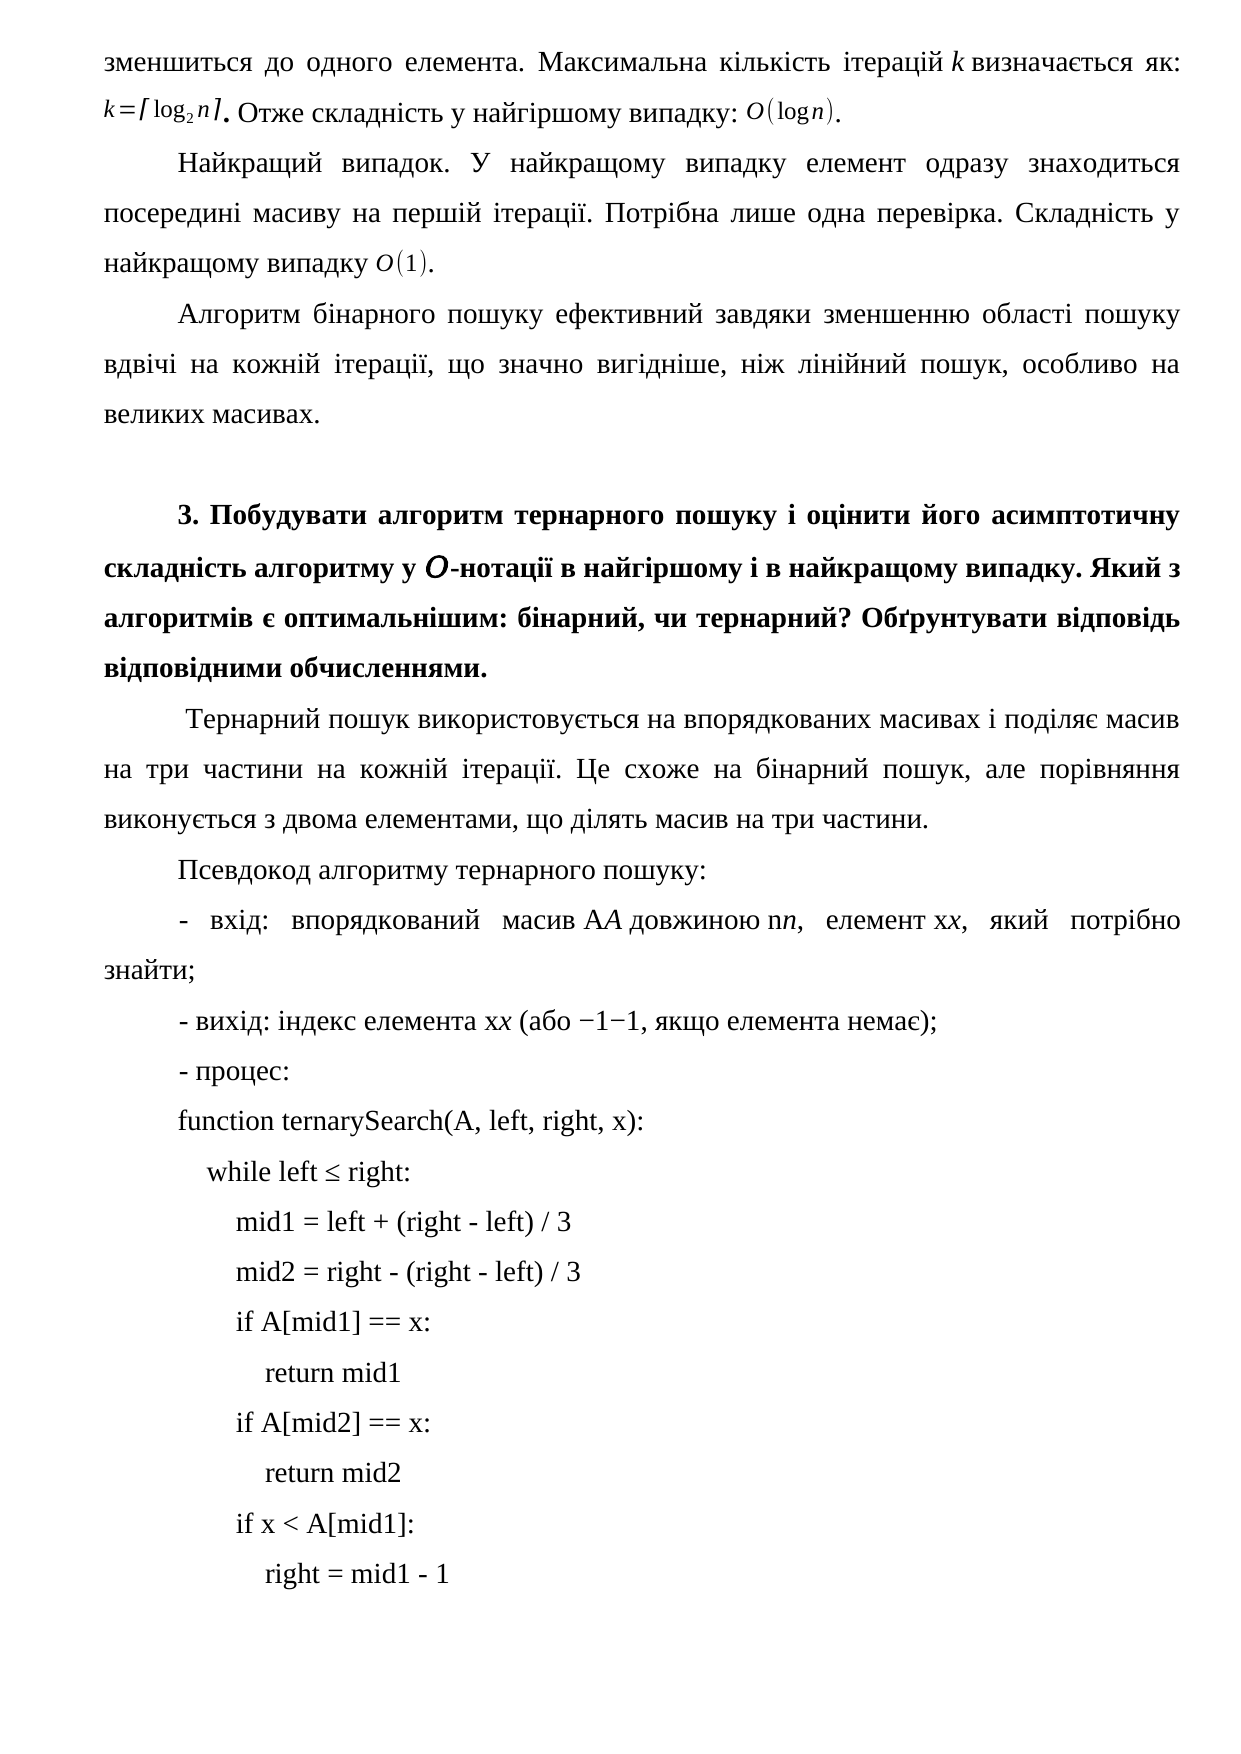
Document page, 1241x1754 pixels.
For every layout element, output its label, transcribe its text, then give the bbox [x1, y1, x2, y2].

text - вихід: індекс елемента xx (або −1−1, якщо елемента немає); [103, 1003, 1181, 1036]
text Тернарний пошук використовується на впорядкованих масивах і поділяє масив на три частини на кожній ітерації. Це схоже на бінарний пошук, але порівняння виконується з двома елементами, що ділять масив на три частини. [103, 701, 1181, 835]
text Найкращий випадок. У найкращому випадку елемент одразу знаходиться посередині масиву на першій ітерації. Потрібна лише одна перевірка. Складність у найкращому випадку . [103, 145, 1181, 279]
text if A[mid2] == x: [103, 1405, 1181, 1439]
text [103, 44, 1181, 128]
text 3. Побудувати алгоритм тернарного пошуку і оцінити його асимптотичну складність алгоритму у 𝑂-нотації в найгіршому і в найкращому випадку. Який з алгоритмів є оптимальнішим: бінарний, чи тернарний? Обґрунтувати відповідь відповідними обчисленнями. [103, 497, 1181, 684]
text mid1 = left + (right - left) / 3 [103, 1204, 1181, 1237]
text Псевдокод алгоритму тернарного пошуку: [103, 852, 1181, 885]
text mid2 = right - (right - left) / 3 [103, 1254, 1181, 1288]
text return mid1 [103, 1355, 1181, 1388]
text - процес: [103, 1053, 1181, 1087]
text function ternarySearch(A, left, right, x): [103, 1103, 1181, 1137]
text right = mid1 - 1 [103, 1556, 1181, 1590]
text Алгоритм бінарного пошуку ефективний завдяки зменшенню області пошуку вдвічі на кожній ітерації, що значно вигідніше, ніж лінійний пошук, особливо на великих масивах. [103, 296, 1181, 430]
text - вхід: впорядкований масив AA довжиною nn, елемент xx, який потрібно знайти; [103, 902, 1181, 986]
text while left ≤ right: [103, 1154, 1181, 1187]
text if x < A[mid1]: [103, 1506, 1181, 1539]
text return mid2 [103, 1456, 1181, 1489]
text if A[mid1] == x: [103, 1304, 1181, 1338]
